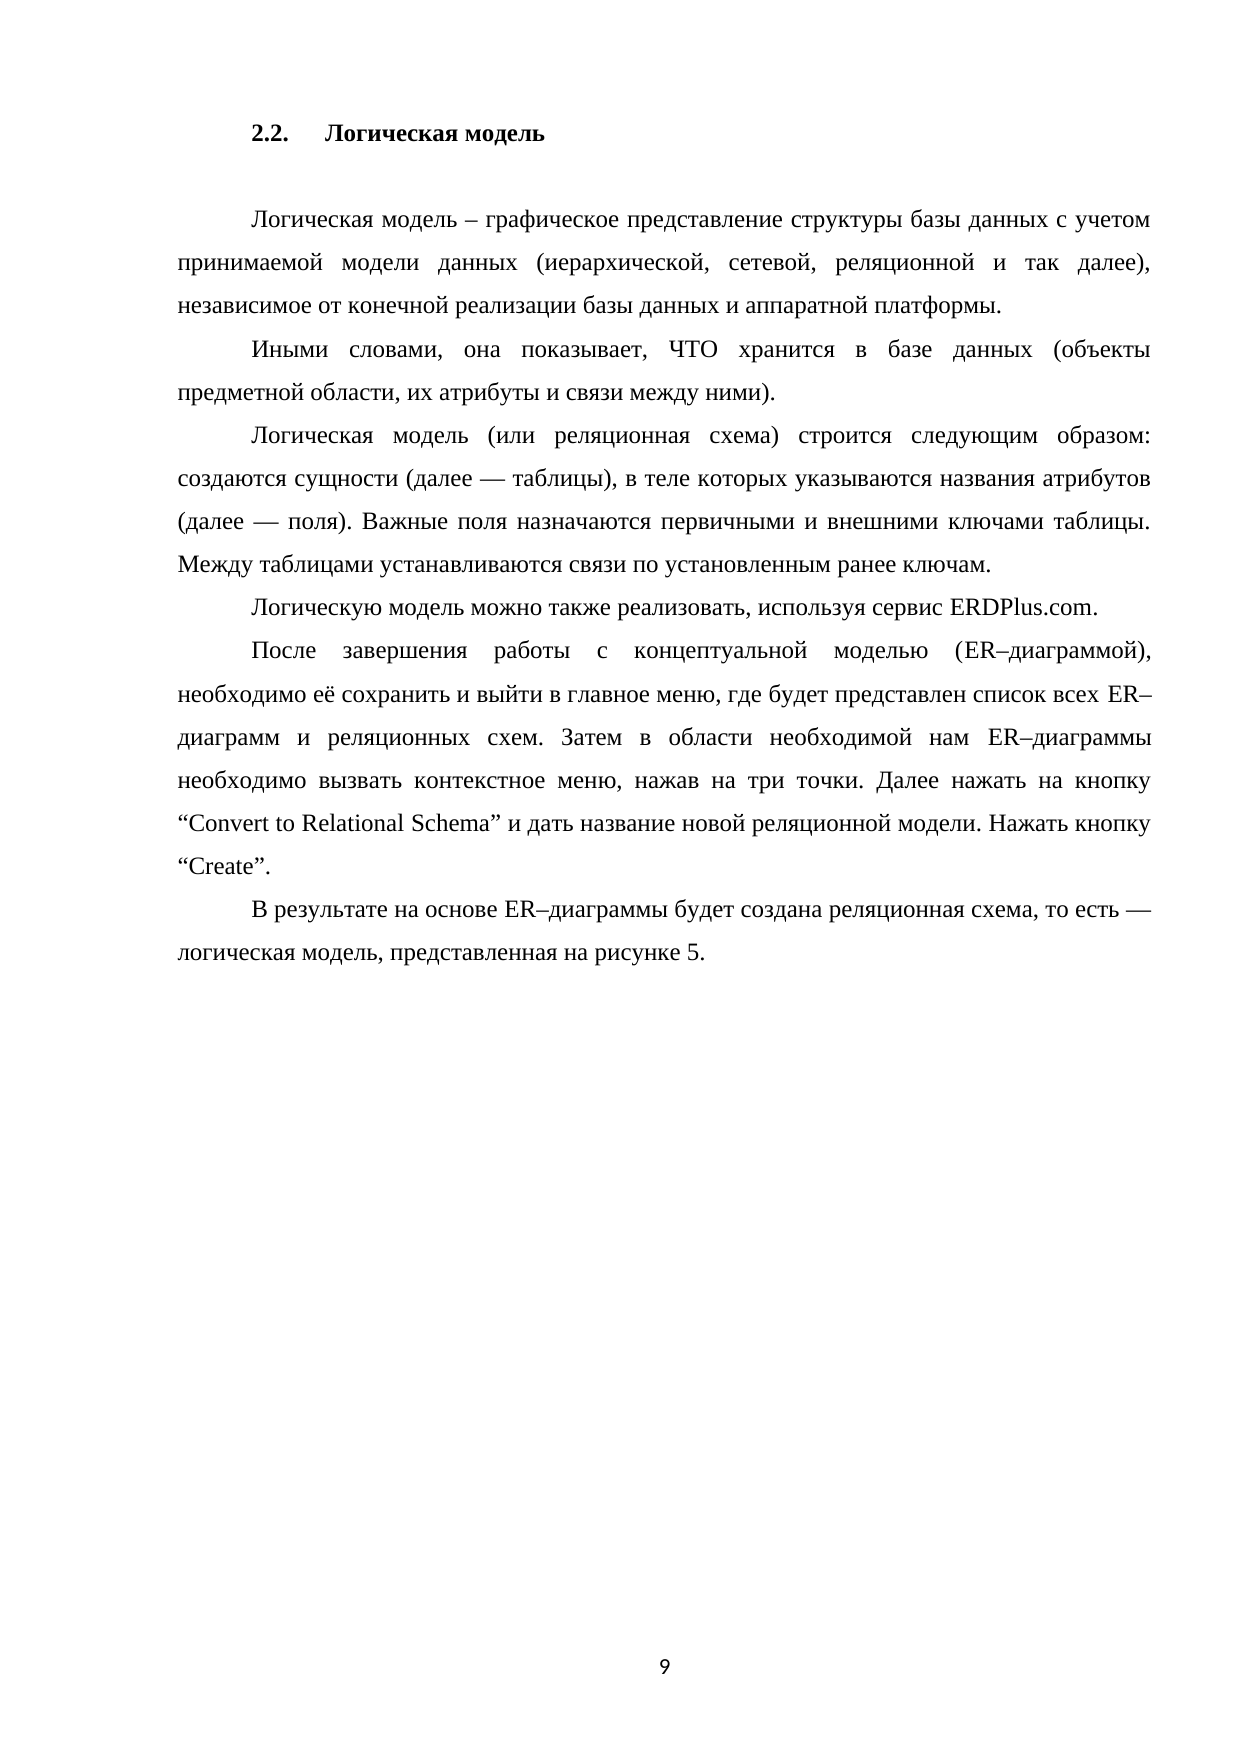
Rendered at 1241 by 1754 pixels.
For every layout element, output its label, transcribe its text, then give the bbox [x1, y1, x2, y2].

text В результате на основе ER–диаграммы будет создана реляционная схема, то есть — логическая модель, представленная на рисунке 5. [177, 894, 1152, 966]
text Иными словами, она показывает, ЧТО хранится в базе данных (объекты предметной области, их атрибуты и связи между ними). [177, 334, 1152, 406]
text Логическую модель можно также реализовать, используя сервис ERDPlus.com. [177, 592, 1152, 621]
text Логическая модель (или реляционная схема) строится следующим образом: создаются сущности (далее — таблицы), в теле которых указываются названия атрибутов (далее — поля). Важные поля назначаются первичными и внешними ключами таблицы. Между таблицами устанавливаются связи по установленным ранее ключам. [177, 420, 1152, 578]
text Логическая модель – графическое представление структуры базы данных с учетом принимаемой модели данных (иерархической, сетевой, реляционной и так далее), независимое от конечной реализации базы данных и аппаратной платформы. [177, 204, 1152, 319]
text После завершения работы с концептуальной моделью (ER–диаграммой), необходимо её сохранить и выйти в главное меню, где будет представлен список всех ER–диаграмм и реляционных схем. Затем в области необходимой нам ER–диаграммы необходимо вызвать контекстное меню, нажав на три точки. Далее нажать на кнопку “Convert to Relational Schema” и дать название новой реляционной модели. Нажать кнопку “Create”. [177, 636, 1152, 880]
list Логическая модель [177, 118, 1152, 147]
